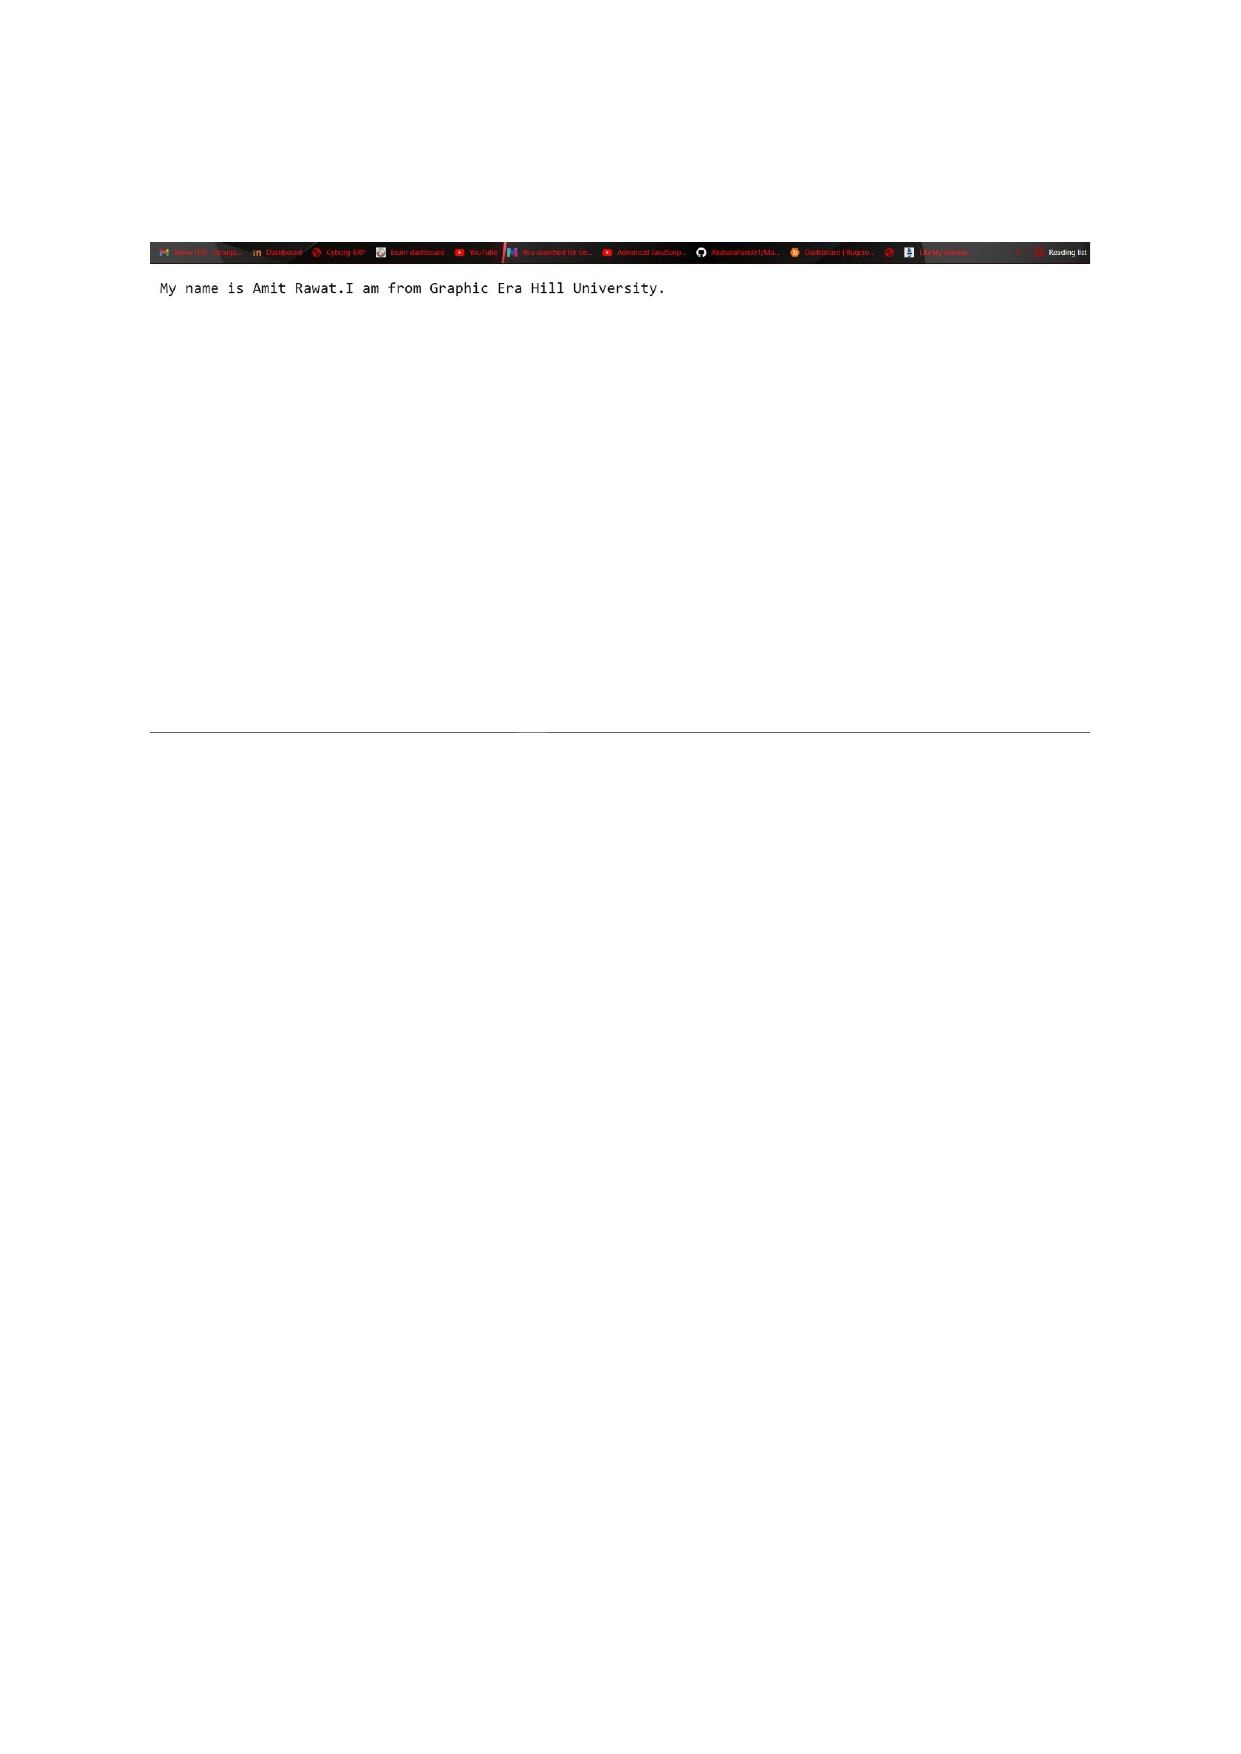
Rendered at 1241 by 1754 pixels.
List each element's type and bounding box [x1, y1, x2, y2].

picture [150, 242, 1091, 733]
